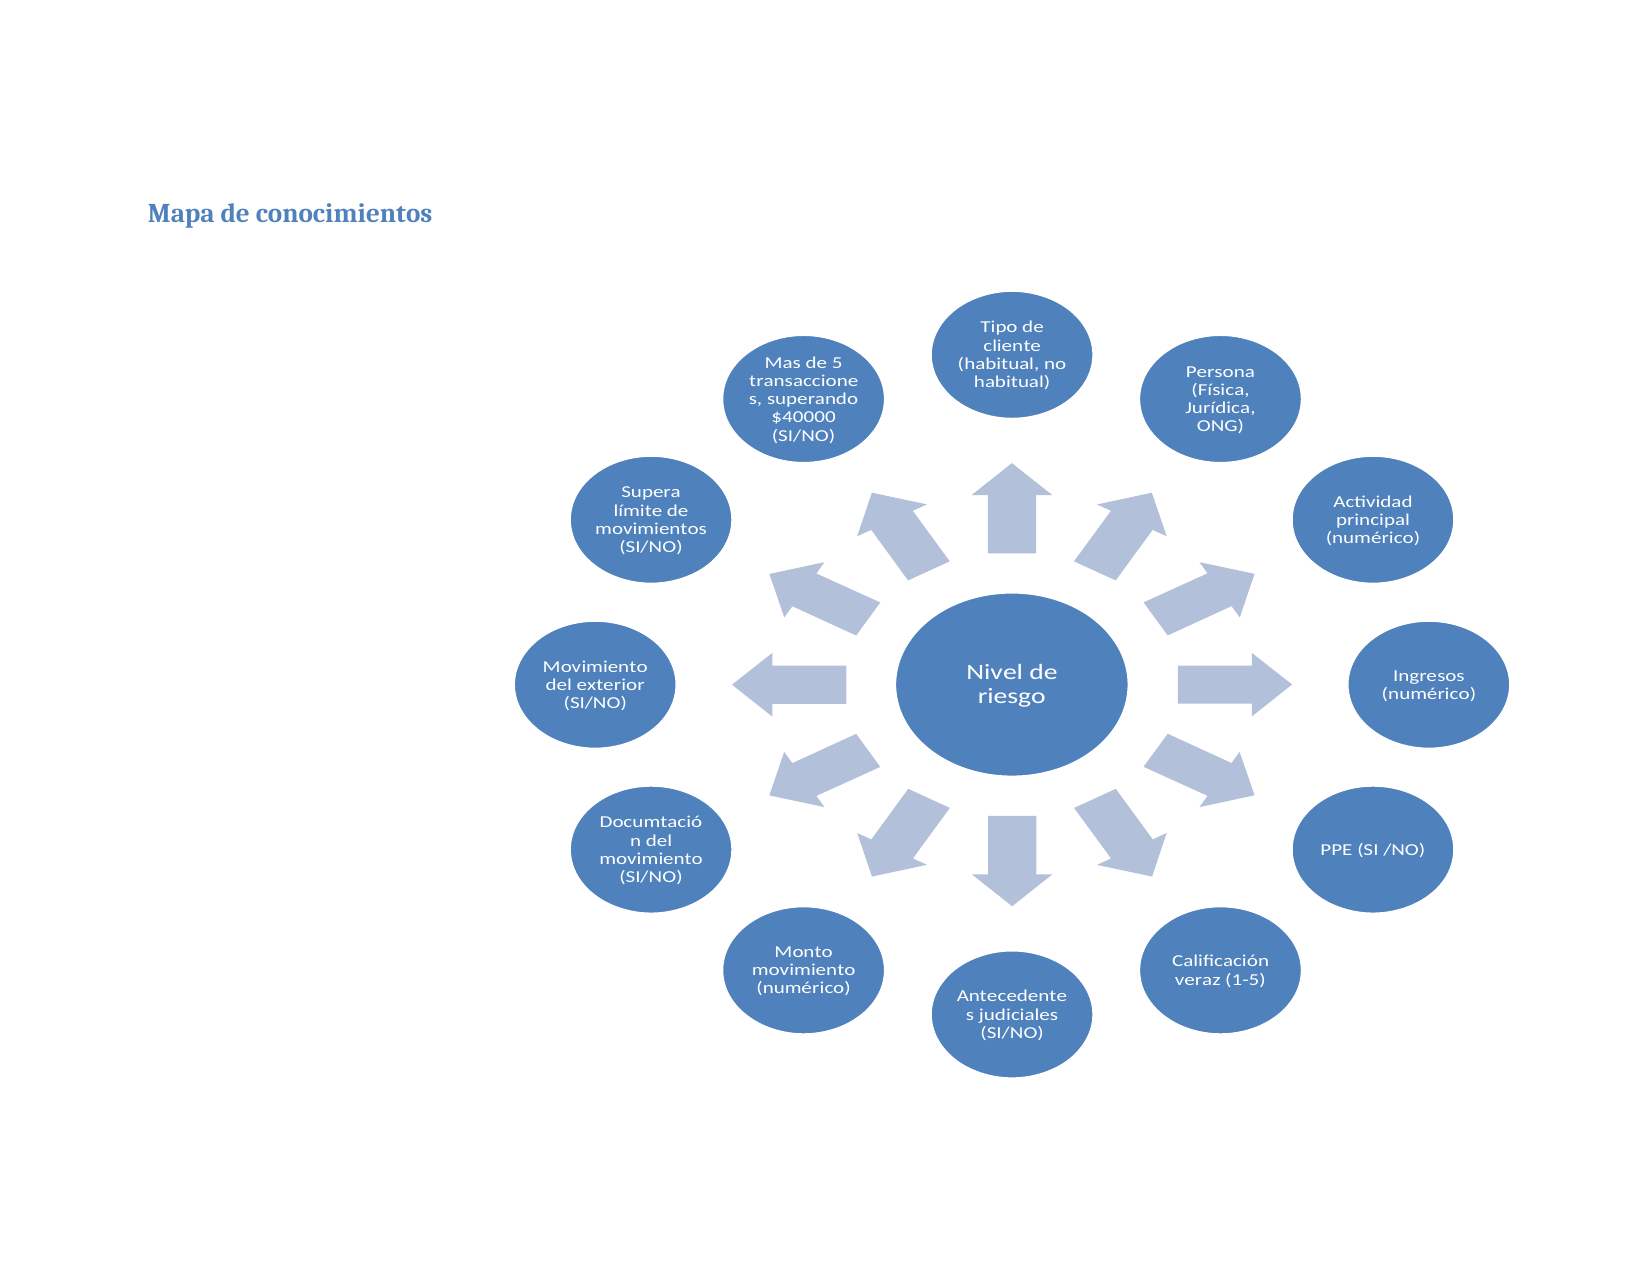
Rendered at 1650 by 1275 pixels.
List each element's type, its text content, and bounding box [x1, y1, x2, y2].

subtitle Mapa de conocimientos [148, 198, 1502, 229]
